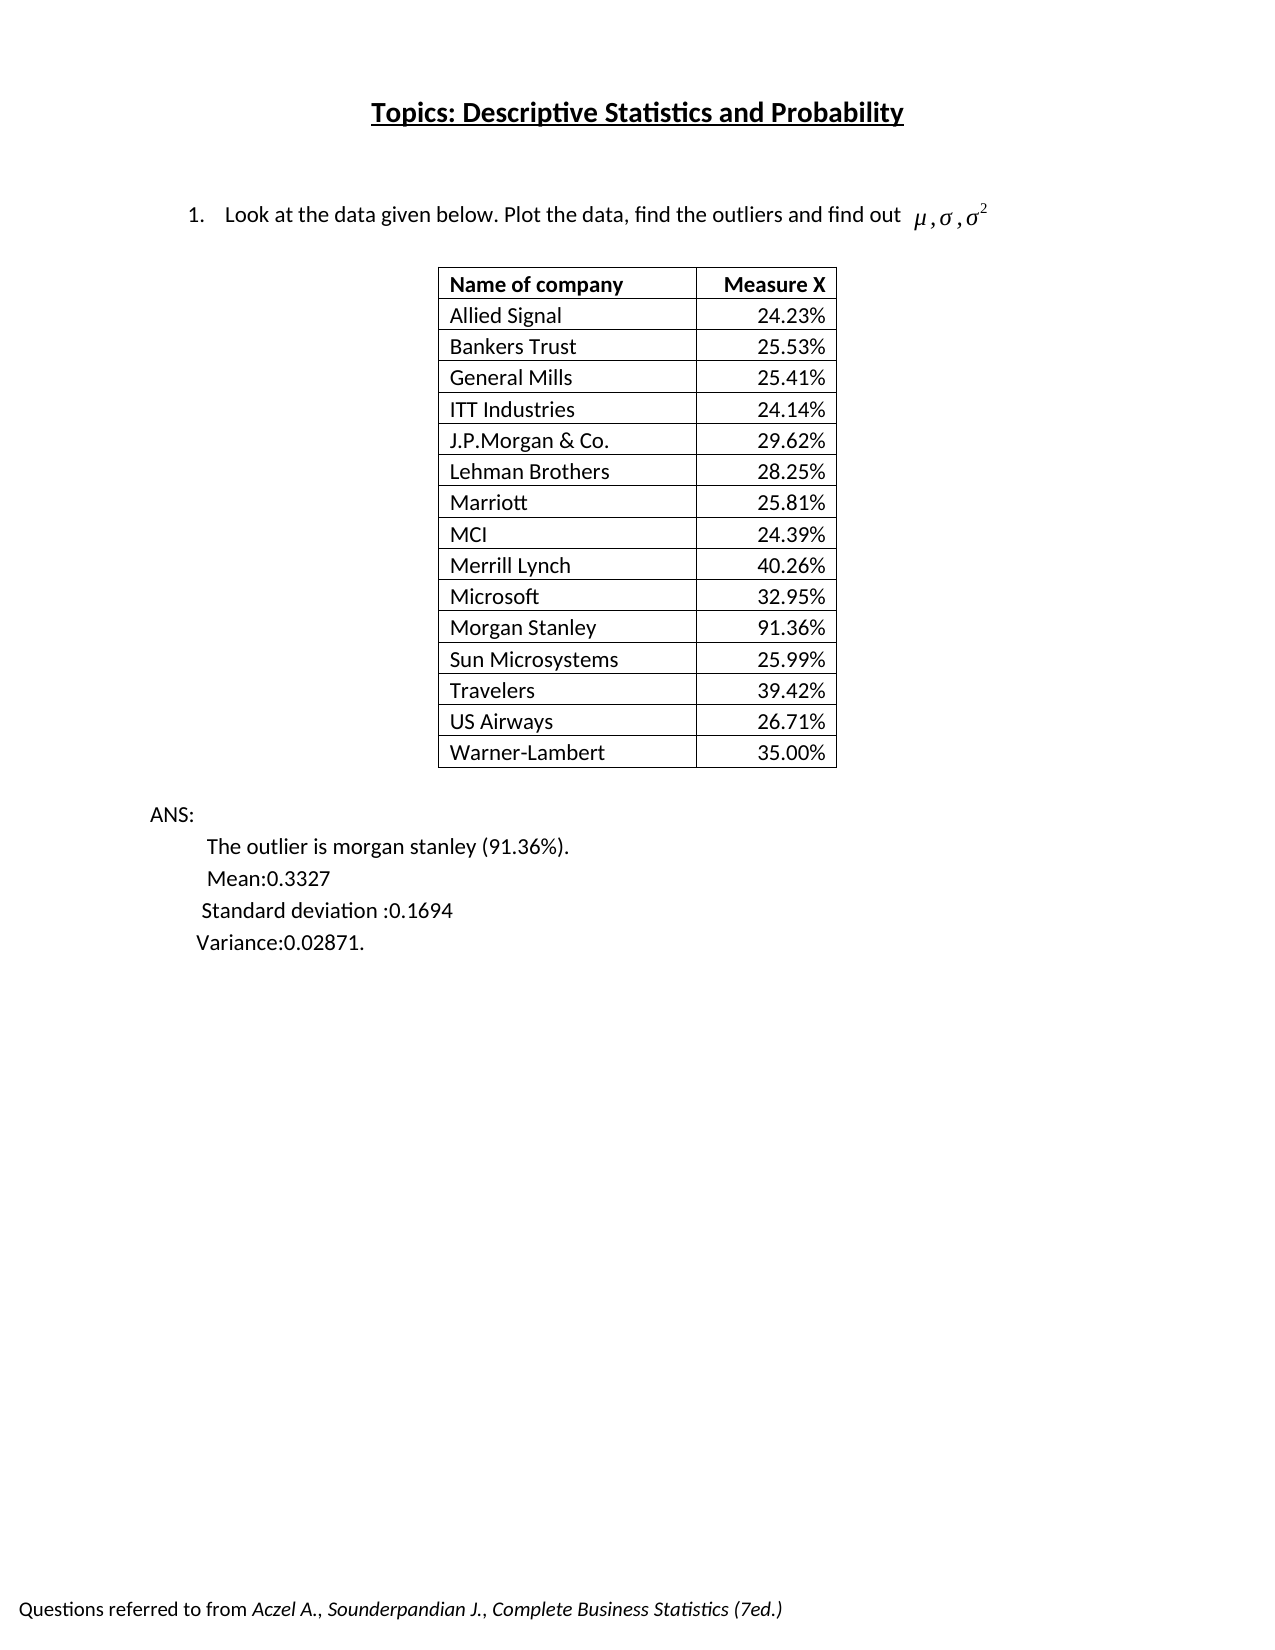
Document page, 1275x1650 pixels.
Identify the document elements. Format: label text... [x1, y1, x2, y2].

table_cell 24.14% [697, 393, 836, 423]
text Standard deviation :0.1694 [150, 896, 1125, 924]
table_cell 25.41% [697, 361, 836, 392]
table_cell 91.36% [697, 611, 836, 642]
table_cell Morgan Stanley [439, 611, 696, 642]
table_cell 39.42% [697, 674, 836, 704]
table_header Measure X [697, 268, 836, 298]
text The outlier is morgan stanley (91.36%). [150, 832, 1125, 860]
table_cell 25.99% [697, 643, 836, 673]
table_cell 24.39% [697, 518, 836, 548]
table_cell 32.95% [697, 580, 836, 610]
table_cell ITT Industries [439, 393, 696, 423]
table_cell Microsoft [439, 580, 696, 610]
table_cell 25.81% [697, 486, 836, 517]
table_cell 26.71% [697, 705, 836, 735]
table_cell 40.26% [697, 549, 836, 579]
table_cell General Mills [439, 361, 696, 392]
table_header Name of company [439, 268, 696, 298]
table_cell MCI [439, 518, 696, 548]
table_cell Lehman Brothers [439, 455, 696, 485]
table_cell Merrill Lynch [439, 549, 696, 579]
table_cell Bankers Trust [439, 330, 696, 360]
list Look at the data given below. Plot the data, find the outliers and find out [187, 199, 1125, 230]
text Mean:0.3327 [150, 864, 1125, 892]
text ANS: [150, 800, 1125, 828]
table_cell 24.23% [697, 299, 836, 329]
table_cell US Airways [439, 705, 696, 735]
table_cell Sun Microsystems [439, 643, 696, 673]
table_cell Warner-Lambert [439, 736, 696, 767]
text Variance:0.02871. [150, 928, 1125, 957]
text Topics: Descriptive Statistics and Probability [150, 94, 1125, 129]
table_cell Marriott [439, 486, 696, 517]
table_cell Allied Signal [439, 299, 696, 329]
table_cell 28.25% [697, 455, 836, 485]
table_cell Travelers [439, 674, 696, 704]
table_cell 25.53% [697, 330, 836, 360]
table_cell J.P.Morgan & Co. [439, 424, 696, 454]
table_cell 29.62% [697, 424, 836, 454]
table_cell 35.00% [697, 736, 836, 767]
